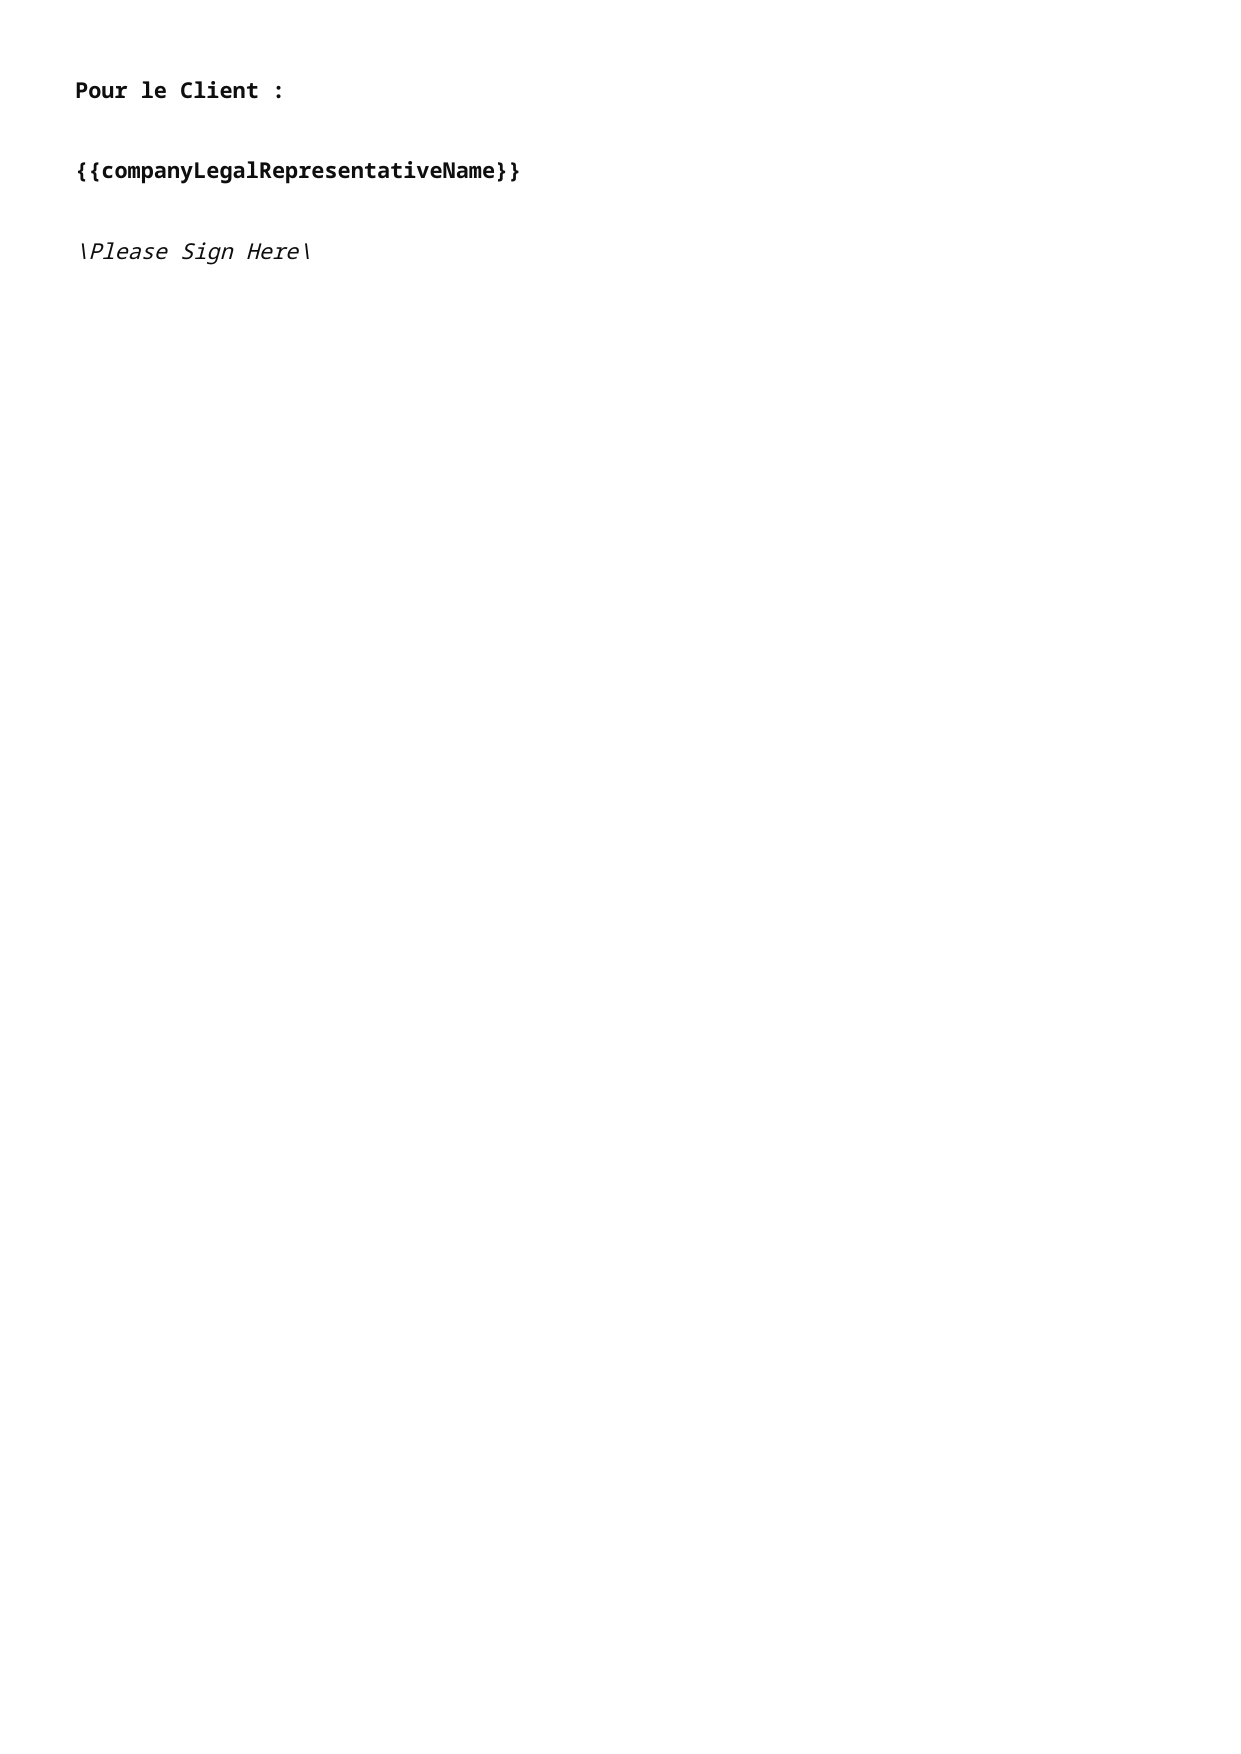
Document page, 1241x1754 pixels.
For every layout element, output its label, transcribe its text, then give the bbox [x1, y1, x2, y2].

text Pour le Client : [75, 75, 1165, 105]
text \Please Sign Here\ [75, 236, 1165, 266]
text {{companyLegalRepresentativeName}} [75, 155, 1165, 185]
